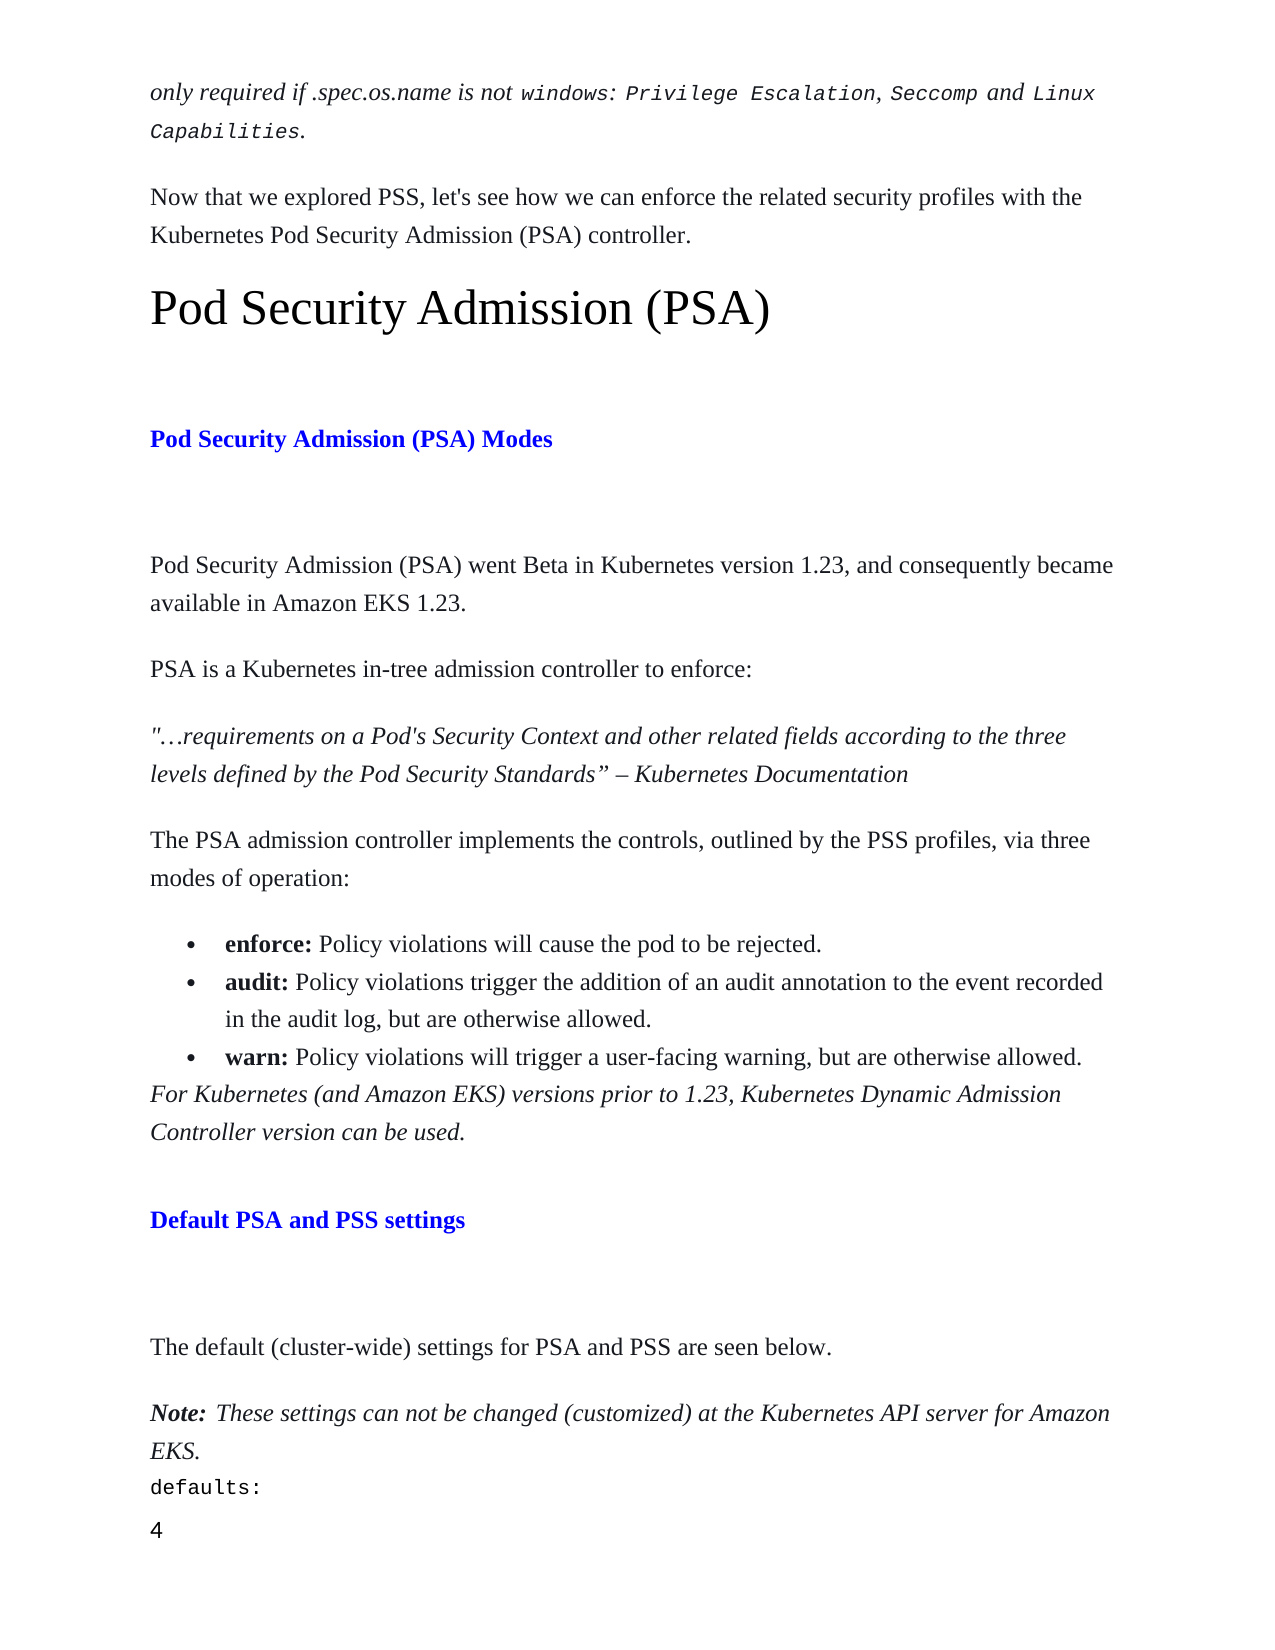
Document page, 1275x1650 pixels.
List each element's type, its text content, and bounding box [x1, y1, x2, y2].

text Default PSA and PSS settings [150, 1206, 1125, 1234]
text "…requirements on a Pod's Security Context and other related fields according to the three levels defined by the Pod Security Standards” – Kubernetes Documentation [150, 712, 1125, 787]
list enforce: Policy violations will cause the pod to be rejected. [187, 921, 1125, 958]
text Now that we explored PSS, let's see how we can enforce the related security profiles with the Kubernetes Pod Security Admission (PSA) controller. [150, 173, 1125, 248]
text The PSA admission controller implements the controls, outlined by the PSS profiles, via three modes of operation: [150, 817, 1125, 892]
text Note: These settings can not be changed (customized) at the Kubernetes API server for Amazon EKS. [150, 1390, 1125, 1465]
text Pod Security Admission (PSA) [150, 278, 1125, 335]
text The default (cluster-wide) settings for PSA and PSS are seen below. [150, 1323, 1125, 1361]
text PSA is a Kubernetes in-tree admission controller to enforce: [150, 646, 1125, 683]
text For Kubernetes (and Amazon EKS) versions prior to 1.23, Kubernetes Dynamic Admission Controller version can be used. [150, 1071, 1125, 1146]
list audit: Policy violations trigger the addition of an audit annotation to the event recorded in the audit log, but are otherwise allowed. [187, 958, 1125, 1033]
text defaults: [150, 1477, 1125, 1501]
list warn: Policy violations will trigger a user-facing warning, but are otherwise allowed. [187, 1033, 1125, 1071]
text Pod Security Admission (PSA) went Beta in Kubernetes version 1.23, and consequently became available in Amazon EKS 1.23. [150, 542, 1125, 617]
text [150, 69, 1125, 144]
text Pod Security Admission (PSA) Modes [150, 424, 1125, 453]
